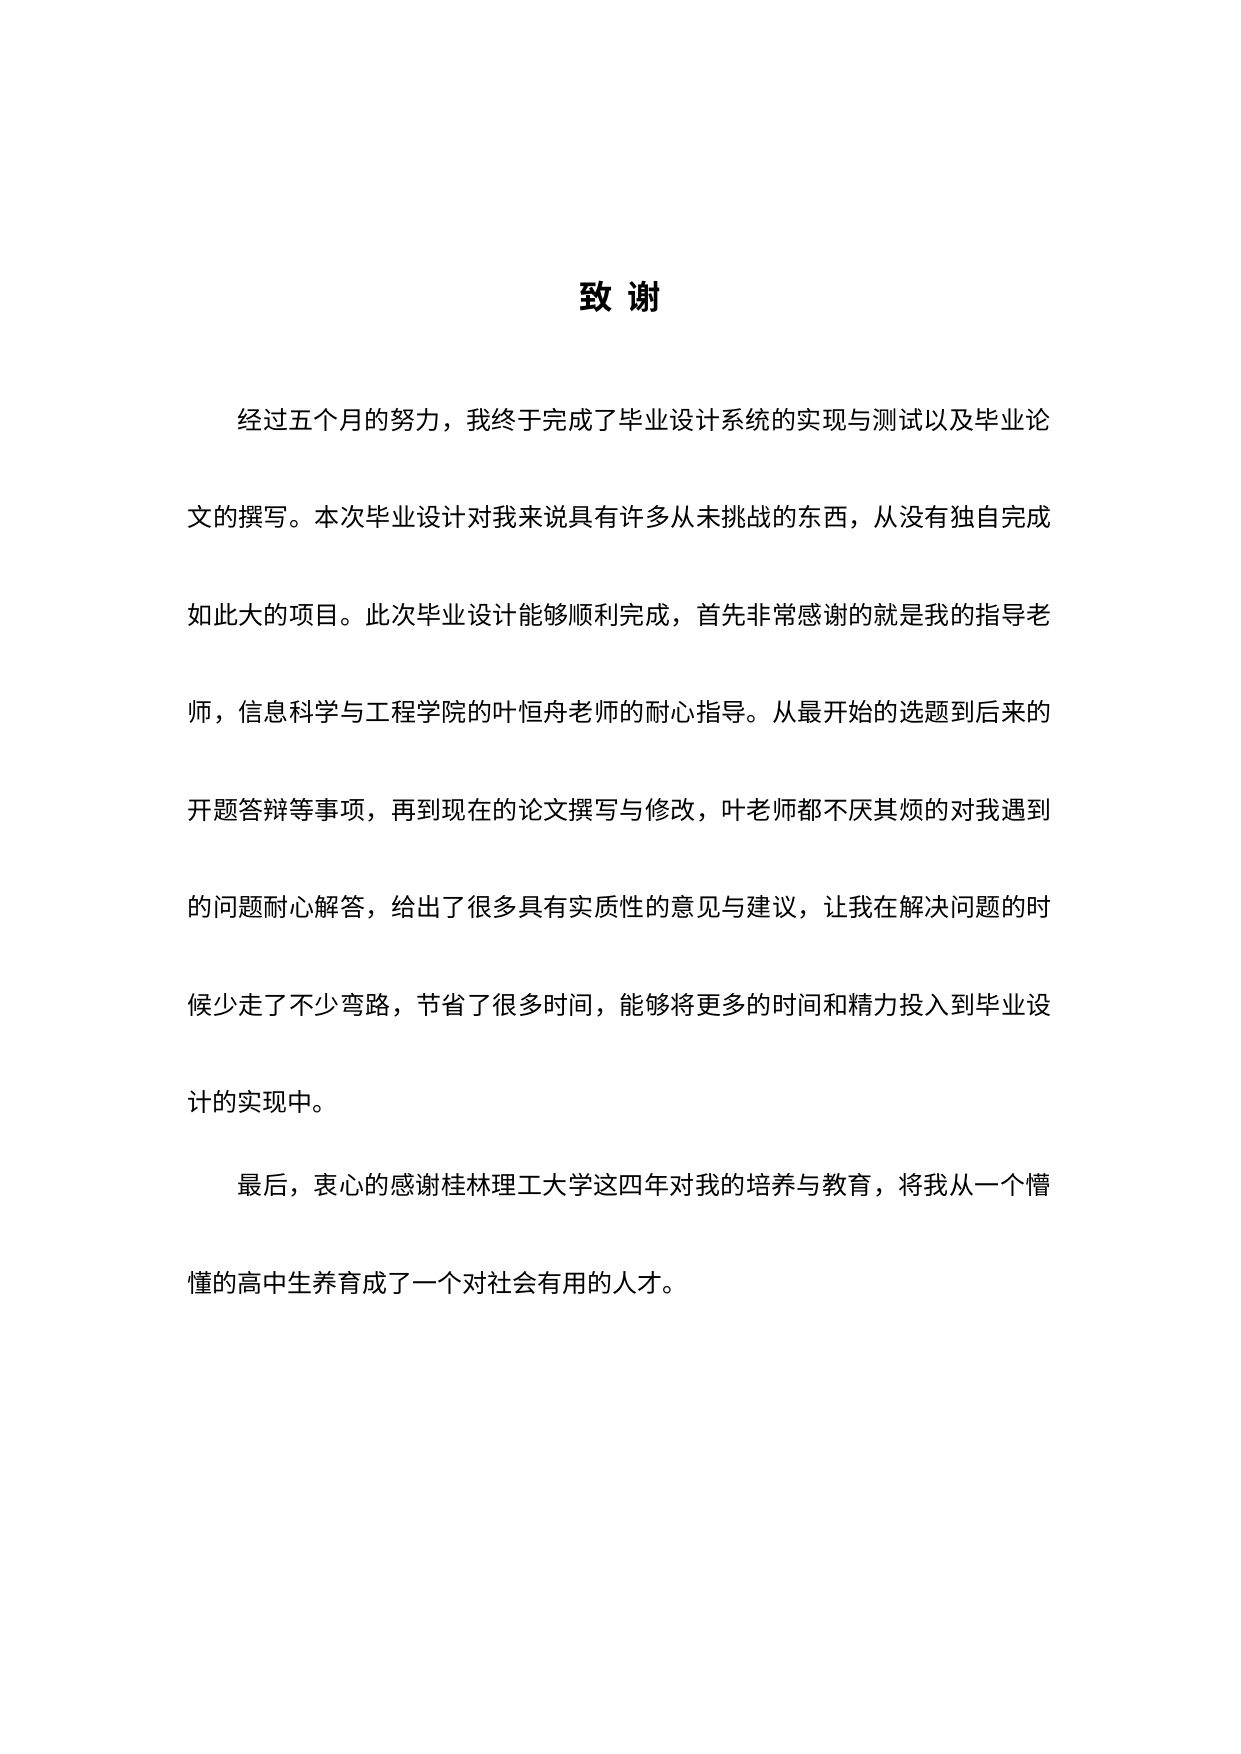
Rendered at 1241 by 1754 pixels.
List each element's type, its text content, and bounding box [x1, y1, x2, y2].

subtitle 致 谢 [187, 262, 1053, 327]
text 最后，衷心的感谢桂林理工大学这四年对我的培养与教育，将我从一个懵懂的高中生养育成了一个对社会有用的人才。 [187, 1151, 1053, 1314]
text 经过五个月的努力，我终于完成了毕业设计系统的实现与测试以及毕业论文的撰写。本次毕业设计对我来说具有许多从未挑战的东西，从没有独自完成如此大的项目。此次毕业设计能够顺利完成，首先非常感谢的就是我的指导老师，信息科学与工程学院的叶恒舟老师的耐心指导。从最开始的选题到后来的开题答辩等事项，再到现在的论文撰写与修改，叶老师都不厌其烦的对我遇到的问题耐心解答，给出了很多具有实质性的意见与建议，让我在解决问题的时候少走了不少弯路，节省了很多时间，能够将更多的时间和精力投入到毕业设计的实现中。 [187, 386, 1053, 1133]
